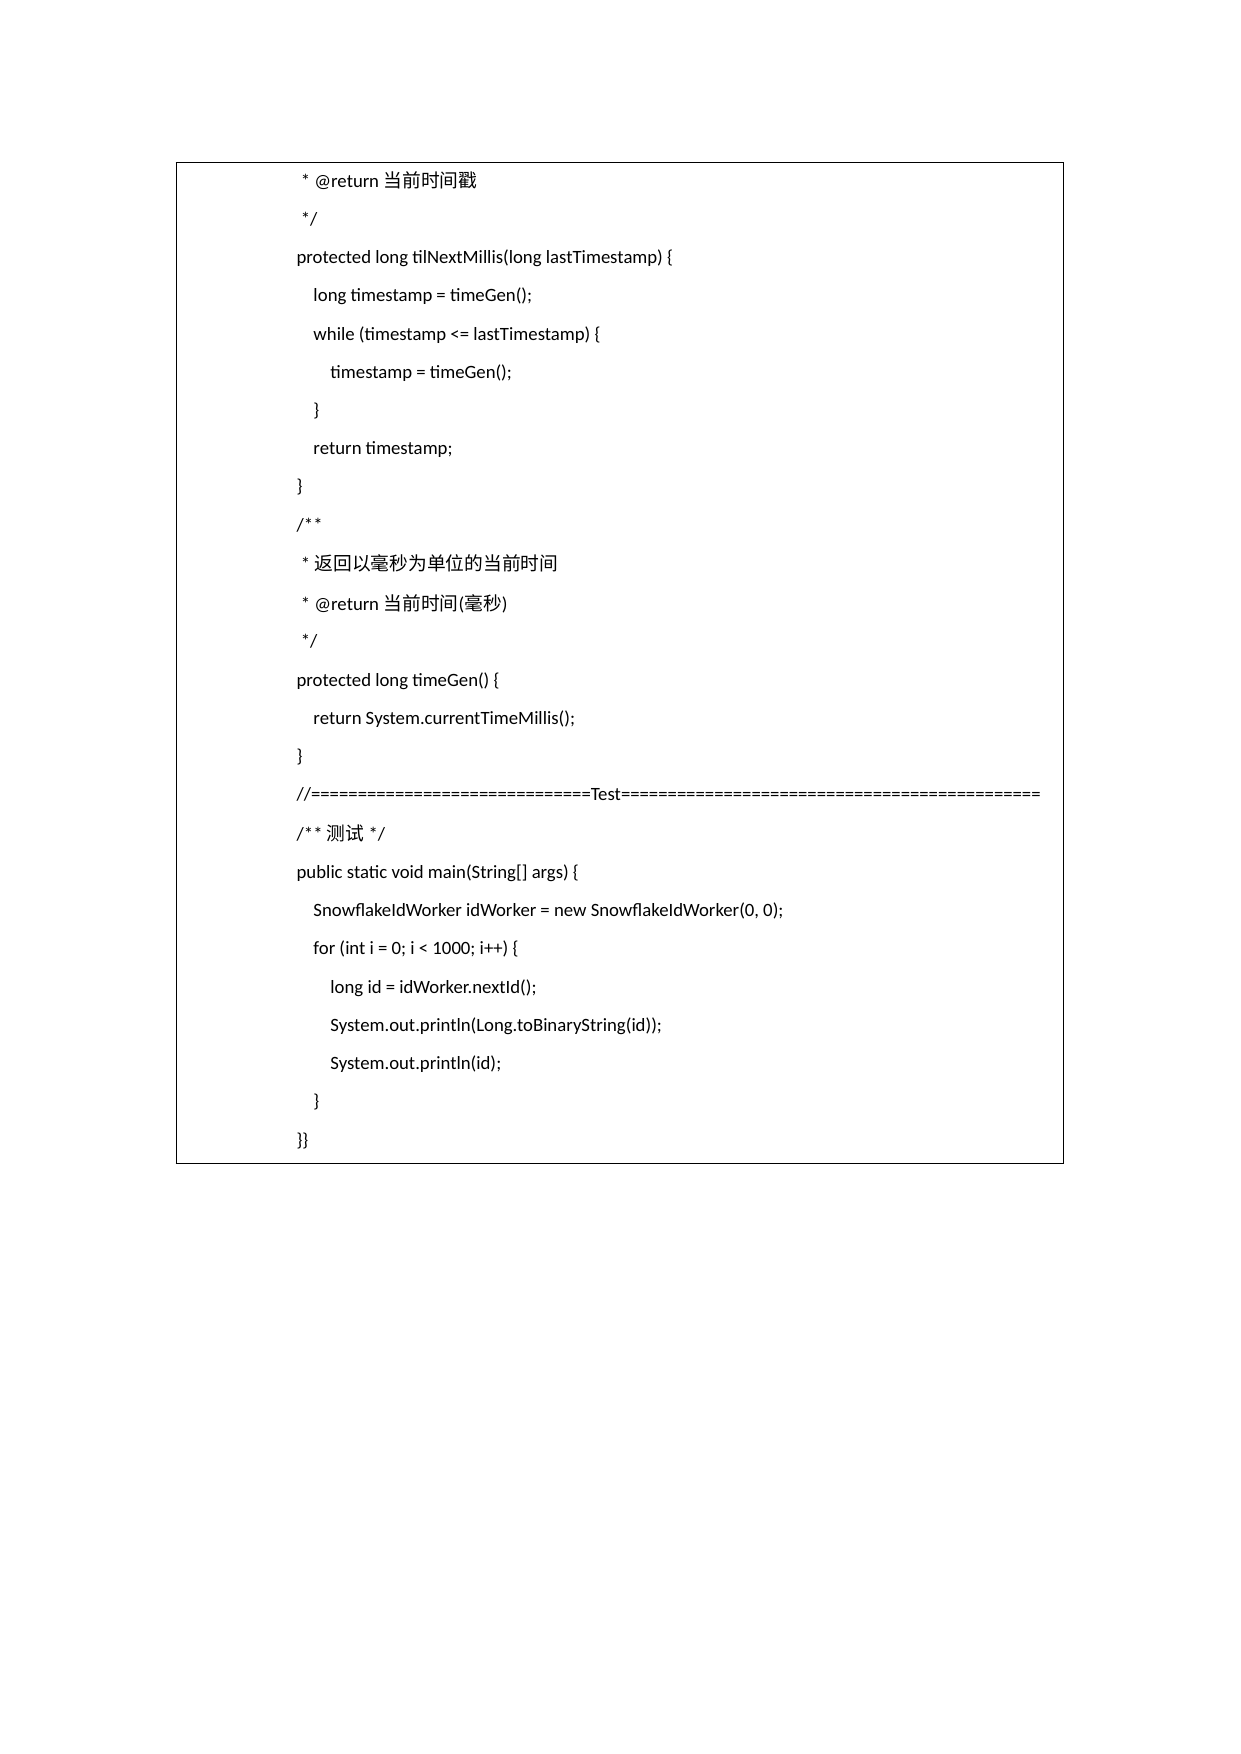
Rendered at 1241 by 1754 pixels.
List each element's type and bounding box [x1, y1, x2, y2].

table_header [177, 163, 1063, 1162]
